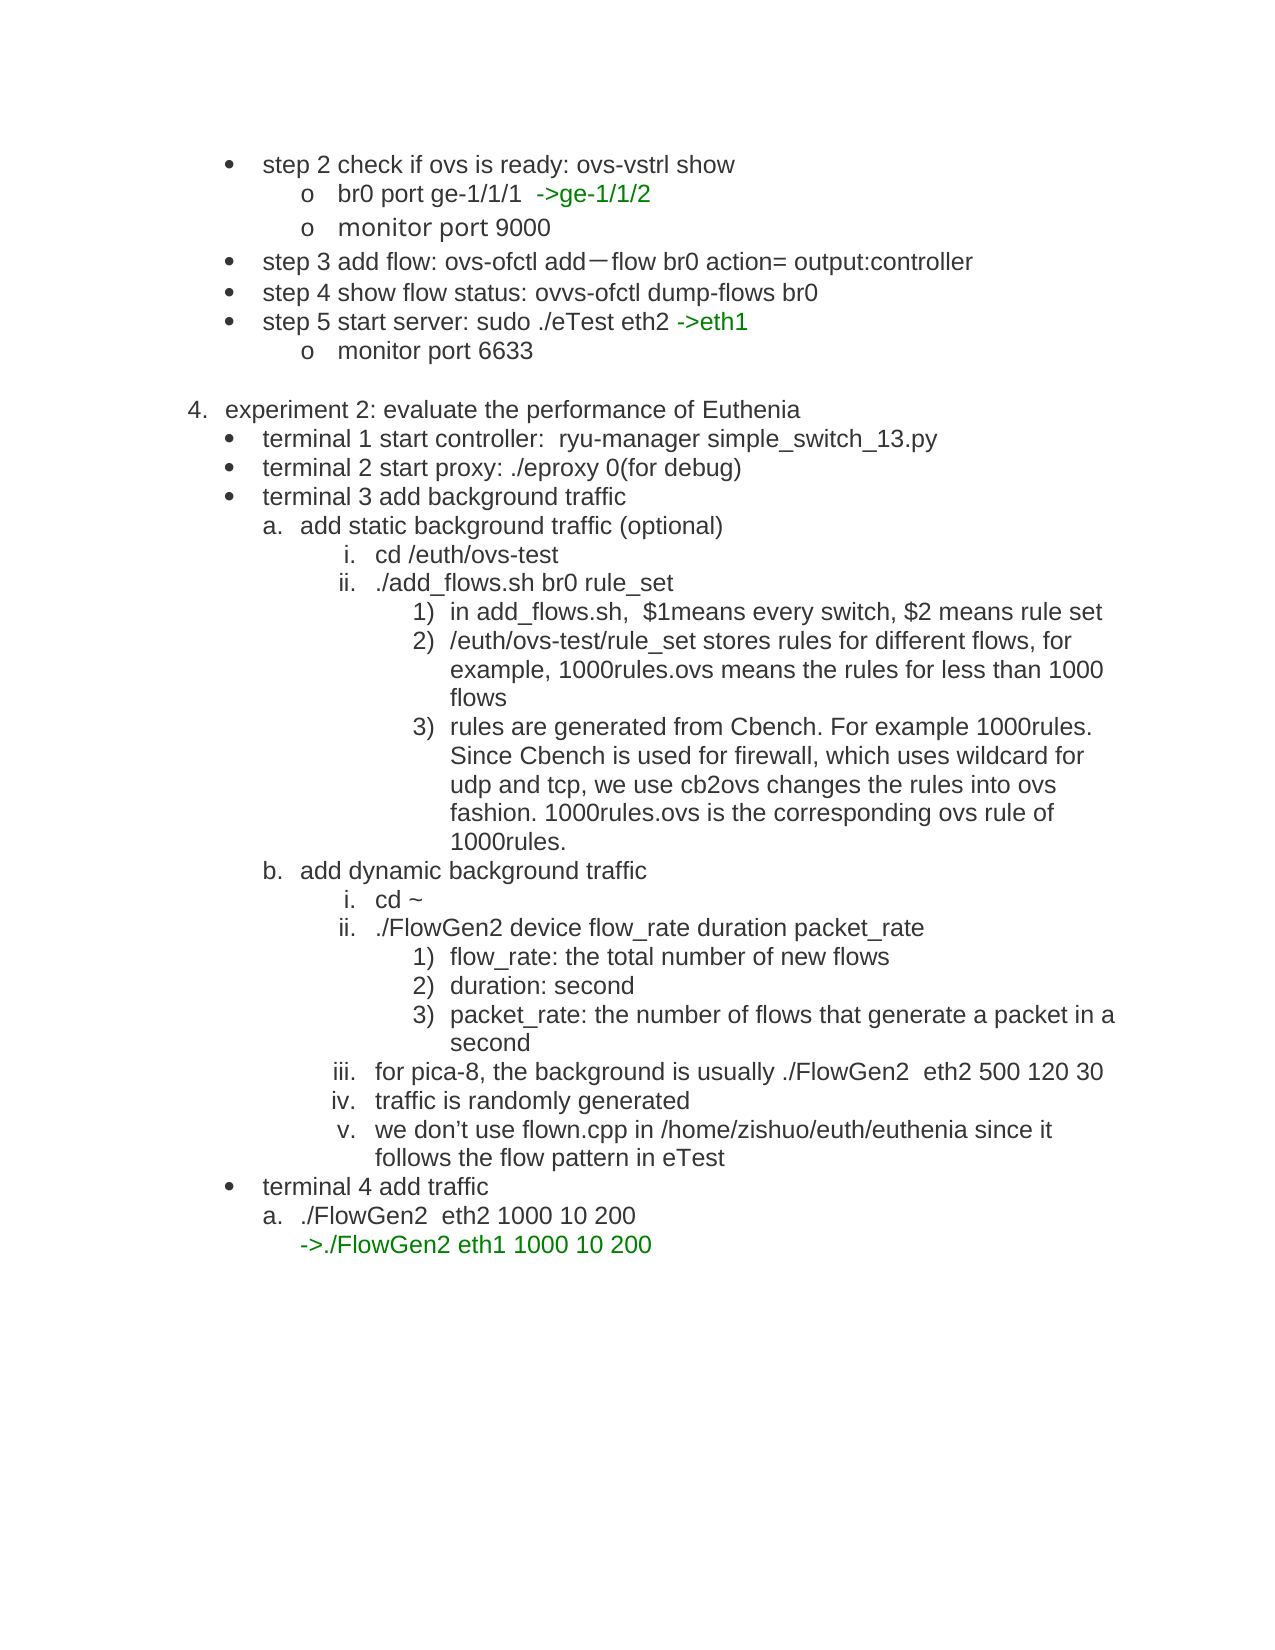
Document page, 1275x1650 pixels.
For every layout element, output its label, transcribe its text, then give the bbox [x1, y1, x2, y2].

list duration: second [412, 971, 1125, 999]
list step 2 check if ovs is ready: ovs-vstrl show [225, 150, 1125, 179]
list cd ~ [356, 884, 1125, 913]
list packet_rate: the number of flows that generate a packet in a second [412, 999, 1125, 1057]
list terminal 3 add background traffic [225, 482, 1125, 511]
list monitor port 6633 [300, 336, 1125, 367]
list /euth/ovs-test/rule_set stores rules for different flows, for example, 1000rules.ovs means the rules for less than 1000 flows [412, 626, 1125, 712]
list rules are generated from Cbench. For example 1000rules. Since Cbench is used for firewall, which uses wildcard for udp and tcp, we use cb2ovs changes the rules into ovs fashion. 1000rules.ovs is the corresponding ovs rule of 1000rules. [412, 712, 1125, 856]
list step 4 show flow status: ovvs-ofctl dump-flows br0 [225, 278, 1125, 307]
list in add_flows.sh, $1means every switch, $2 means rule set [412, 597, 1125, 626]
list ->./FlowGen2 eth1 1000 10 200 [300, 1230, 1125, 1258]
list monitor port 9000 [300, 210, 1125, 244]
list we don’t use flown.cpp in /home/zishuo/euth/euthenia since it follows the flow pattern in eTest [356, 1114, 1125, 1172]
list terminal 1 start controller: ryu-manager simple_switch_13.py [225, 424, 1125, 453]
list step 3 add flow: ovs-ofctl add－flow br0 action= output:controller [225, 244, 1125, 278]
list ./add_flows.sh br0 rule_set [356, 568, 1125, 597]
list for pica-8, the background is usually ./FlowGen2 eth2 500 120 30 [356, 1057, 1125, 1086]
list step 5 start server: sudo ./eTest eth2 ->eth1 [225, 307, 1125, 336]
list experiment 2: evaluate the performance of Euthenia [187, 396, 1125, 424]
list ./FlowGen2 device flow_rate duration packet_rate [356, 913, 1125, 942]
list add dynamic background traffic [262, 856, 1125, 884]
list flow_rate: the total number of new flows [412, 942, 1125, 971]
list traffic is randomly generated [356, 1086, 1125, 1114]
list terminal 2 start proxy: ./eproxy 0(for debug) [225, 453, 1125, 482]
list cd /euth/ovs-test [356, 539, 1125, 568]
list add static background traffic (optional) [262, 511, 1125, 539]
list ./FlowGen2 eth2 1000 10 200 [262, 1201, 1125, 1230]
list br0 port ge-1/1/1 ->ge-1/1/2 [300, 179, 1125, 210]
list terminal 4 add traffic [225, 1172, 1125, 1201]
